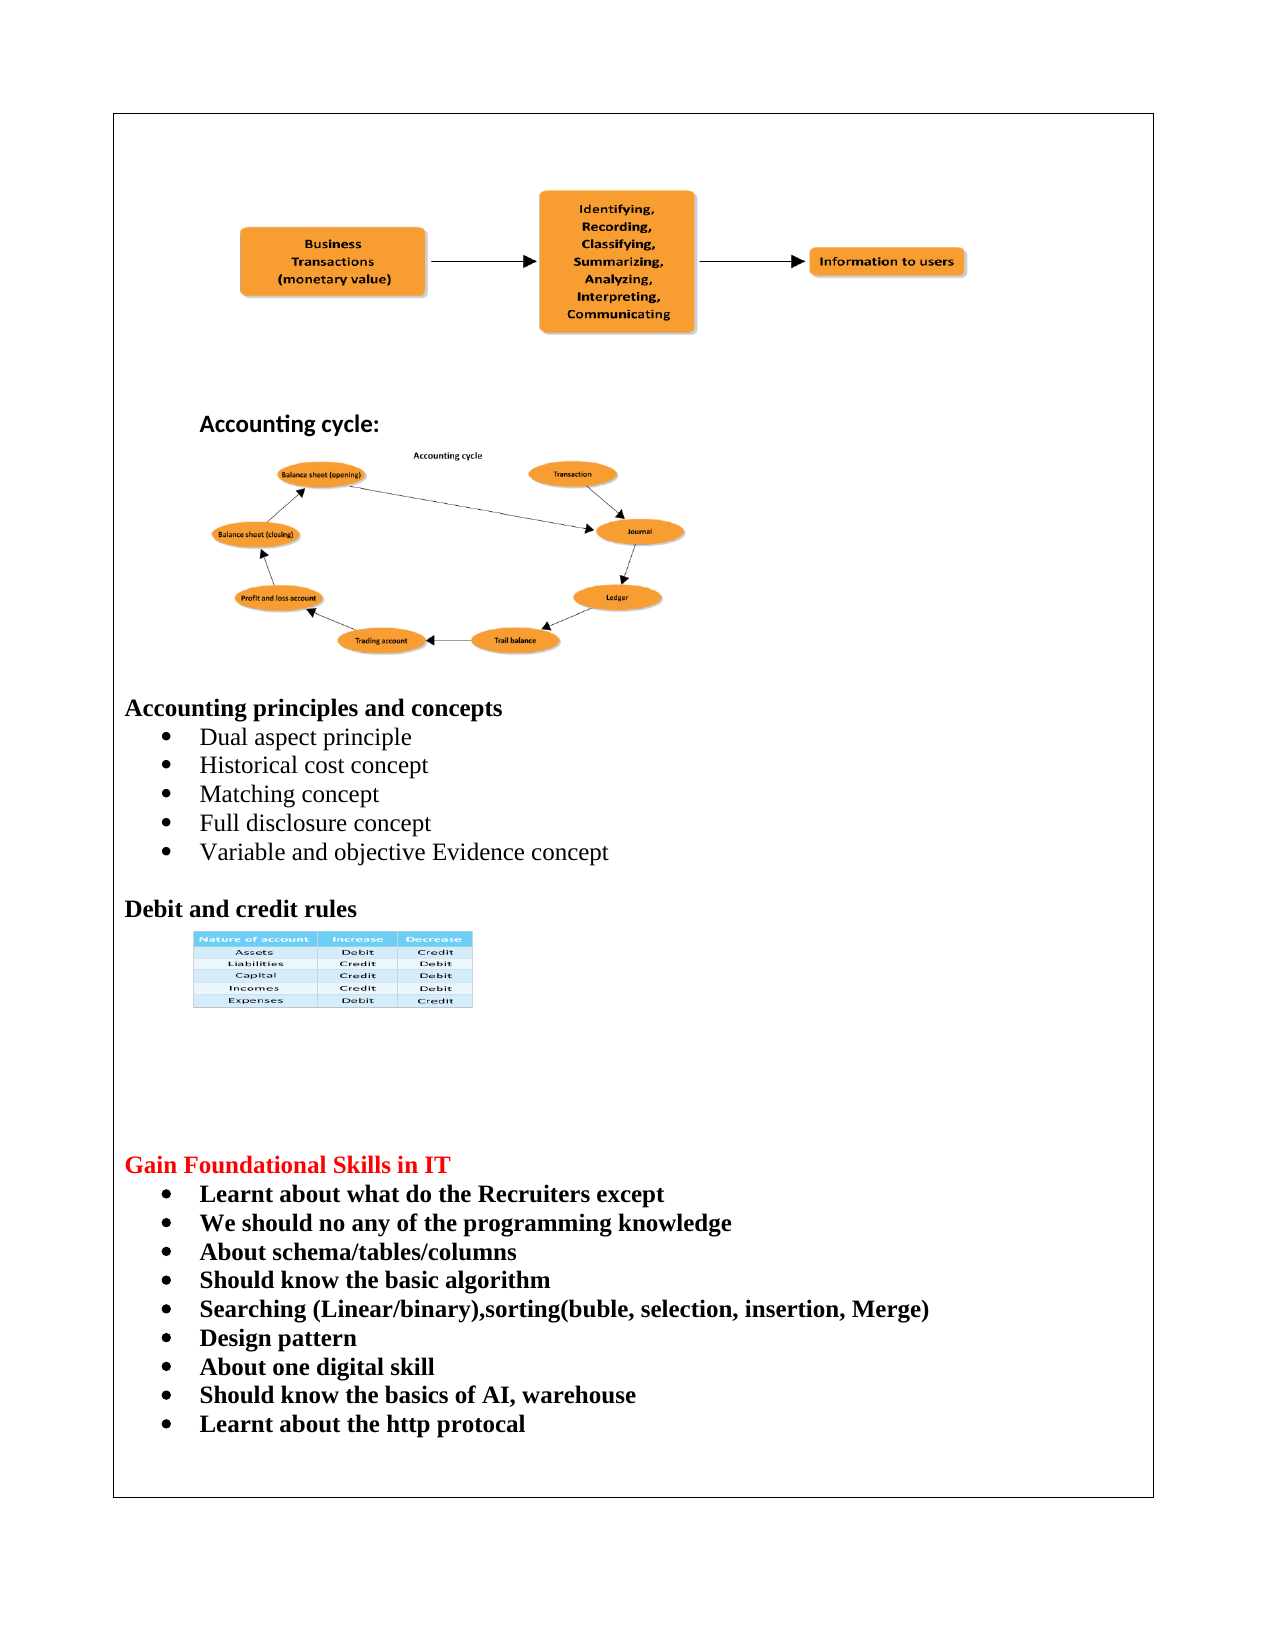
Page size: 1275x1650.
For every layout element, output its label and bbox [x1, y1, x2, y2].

picture [124, 923, 541, 1122]
picture [199, 113, 1005, 409]
picture [199, 439, 696, 663]
table_cell [114, 114, 1153, 1497]
